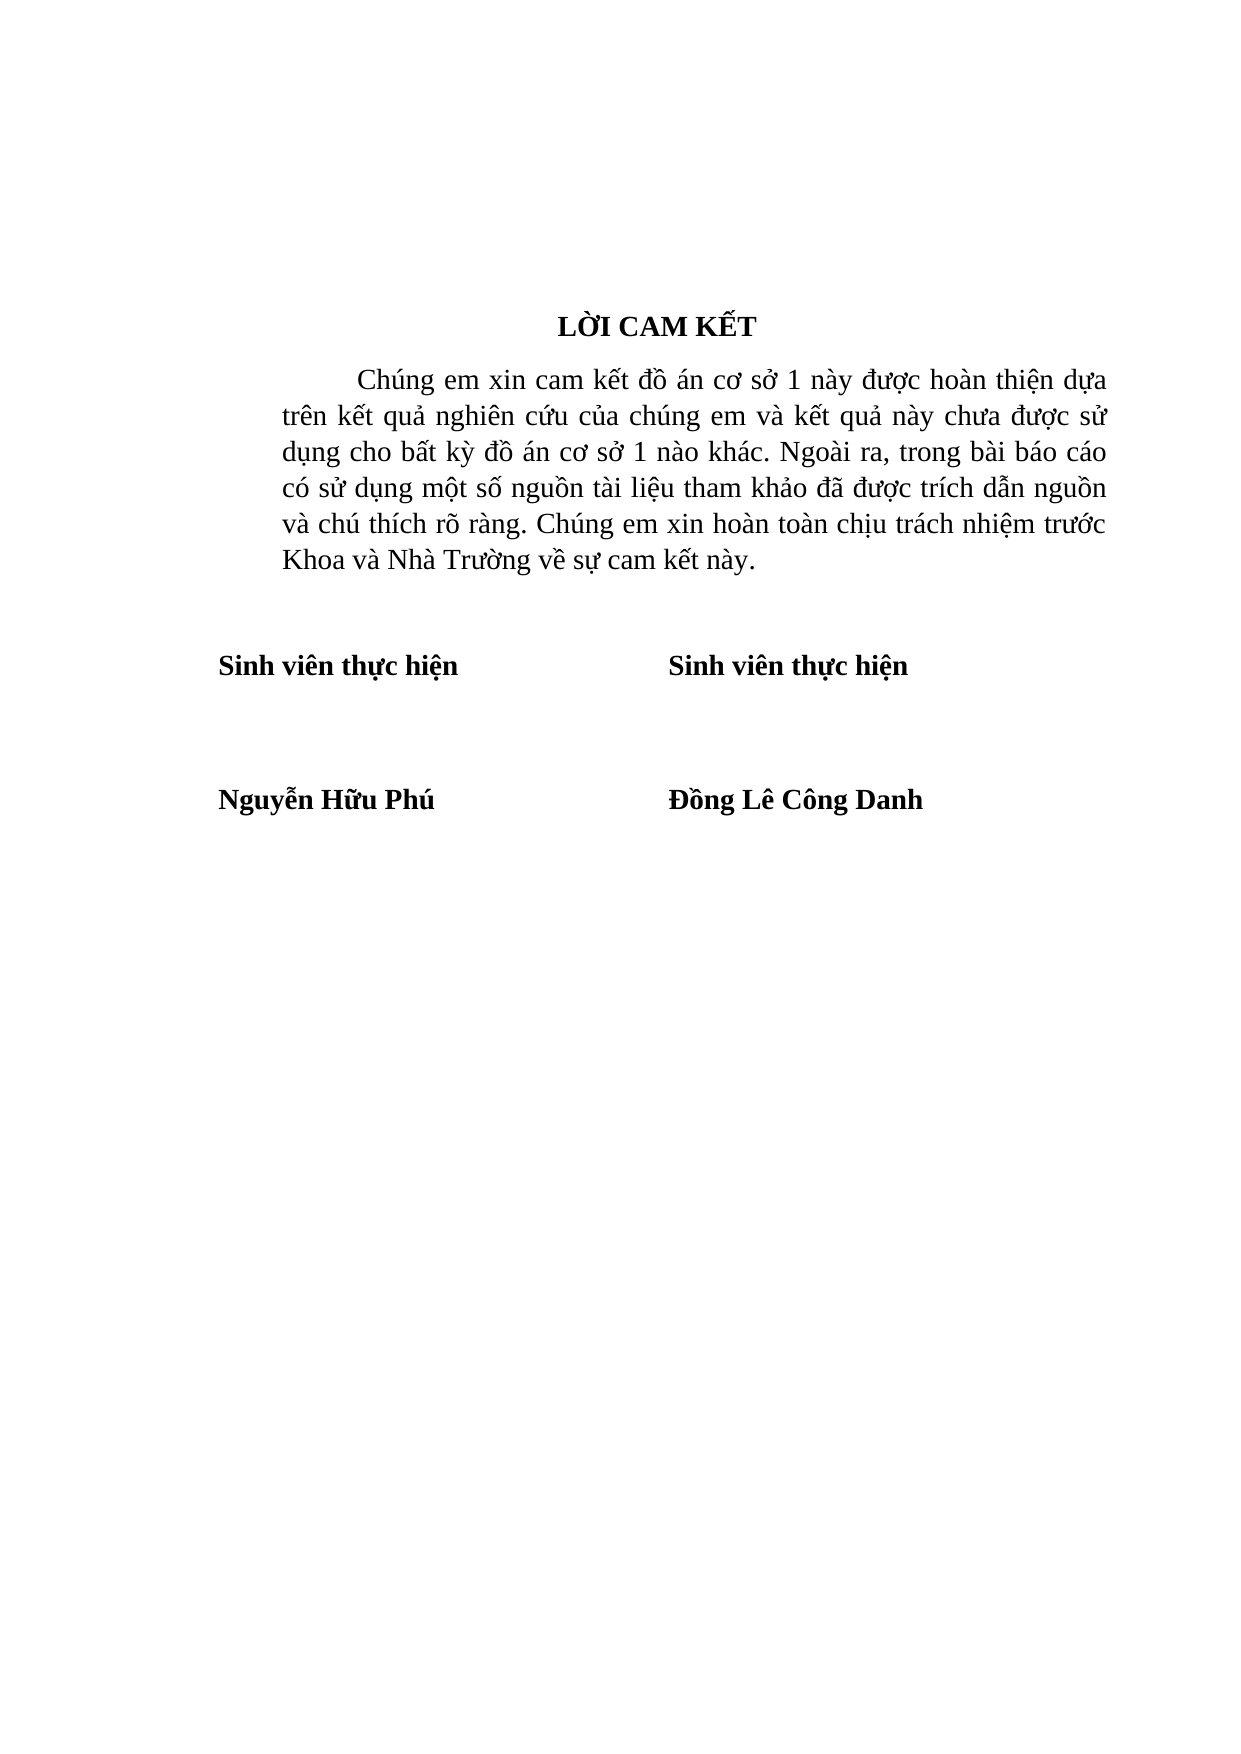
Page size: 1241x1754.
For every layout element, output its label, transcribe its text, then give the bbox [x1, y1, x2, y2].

text LỜI CAM KẾT [207, 309, 1107, 342]
table_header Sinh viên thực hiện Nguyễn Hữu Phú [207, 648, 657, 866]
text Chúng em xin cam kết đồ án cơ sở 1 này được hoàn thiện dựa trên kết quả nghiên cứu của chúng em và kết quả này chưa được sử dụng cho bất kỳ đồ án cơ sở 1 nào khác. Ngoài ra, trong bài báo cáo có sử dụng một số nguồn tài liệu tham khảo đã được trích dẫn nguồn và chú thích rõ ràng. Chúng em xin hoàn toàn chịu trách nhiệm trước Khoa và Nhà Trường về sự cam kết này. [282, 362, 1107, 576]
table_header Sinh viên thực hiện Đồng Lê Công Danh [657, 648, 1107, 866]
